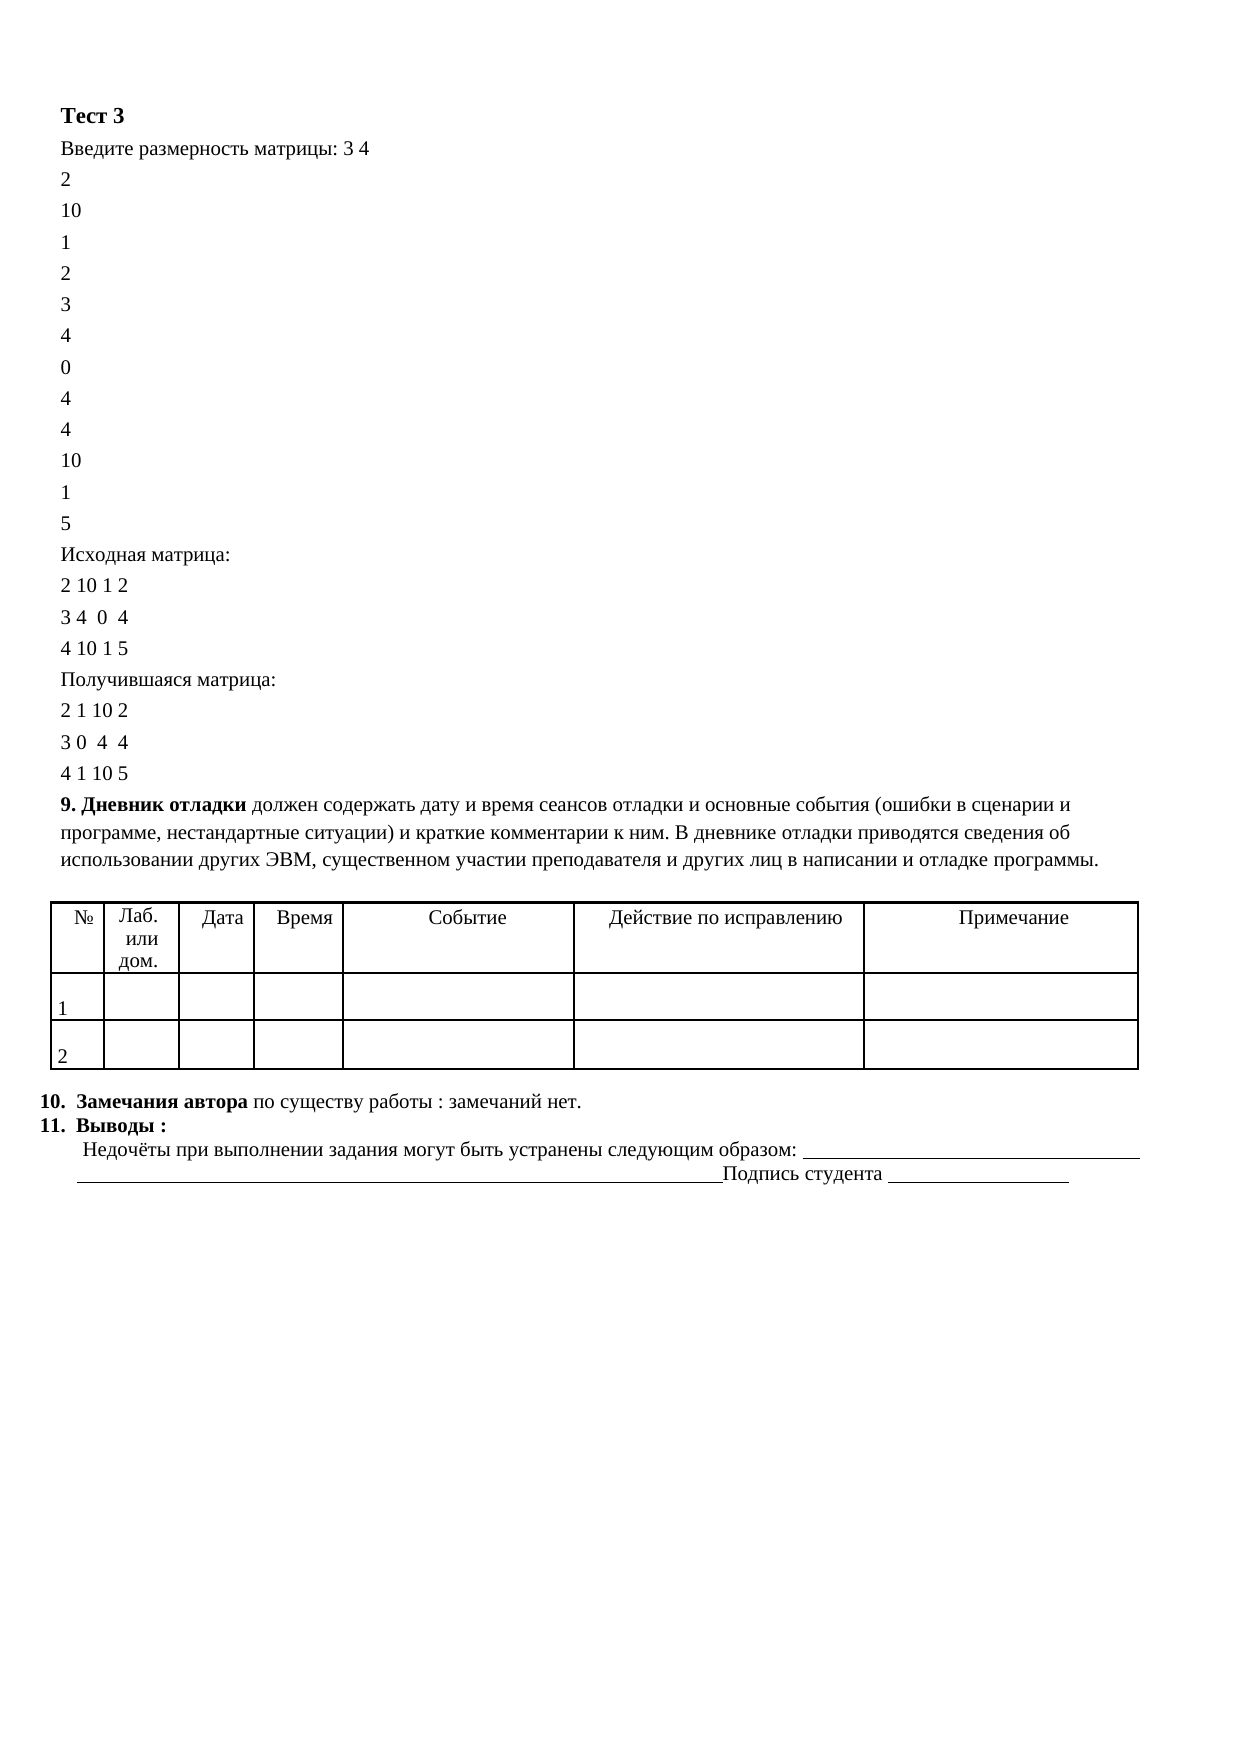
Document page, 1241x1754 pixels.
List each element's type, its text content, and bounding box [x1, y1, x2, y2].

text 5 [60, 511, 1171, 535]
table_header Время [255, 904, 342, 972]
table_cell [344, 1021, 573, 1068]
table_header Событие [344, 904, 573, 972]
text 2 1 10 2 [60, 698, 1171, 722]
text 10 [60, 448, 1171, 472]
list Выводы : [39, 1113, 636, 1137]
text 1 [60, 230, 1171, 254]
table_cell дом. [105, 949, 178, 972]
text Введите размерность матрицы: 3 4 [60, 136, 1171, 160]
text 2 [60, 167, 1171, 191]
text Подпись студента [77, 1161, 1171, 1185]
text 3 [60, 292, 1171, 316]
list Замечания автора по существу работы : замечаний нет. [39, 1089, 645, 1113]
text 4 10 1 5 [60, 636, 1171, 660]
table_header № [52, 904, 103, 972]
text Тест 3 [60, 102, 1171, 128]
table_cell [180, 1021, 253, 1068]
table_cell [255, 974, 342, 1019]
text 4 [60, 323, 1171, 347]
text 3 0 4 4 [60, 730, 1171, 754]
table_cell [865, 974, 1137, 1019]
table_header Дата [180, 904, 253, 972]
text 4 1 10 5 [60, 761, 1171, 785]
table_cell [575, 1021, 863, 1068]
text Получившаяся матрица: [60, 667, 1171, 691]
table_header Примечание [865, 904, 1137, 972]
table_cell [255, 1021, 342, 1068]
text 4 [60, 386, 1171, 410]
text 2 10 1 2 [60, 573, 1171, 597]
text Исходная матрица: [60, 542, 1171, 566]
table_cell [105, 1021, 178, 1068]
table_cell 2 [52, 1021, 103, 1068]
text 4 [60, 417, 1171, 441]
table_cell [865, 1021, 1137, 1068]
table_cell [575, 974, 863, 1019]
text 2 [60, 261, 1171, 285]
table_cell 1 [52, 974, 103, 1019]
text 10 [60, 198, 1171, 222]
table_header Действие по исправлению [575, 904, 863, 972]
text 9. Дневник отладки должен содержать дату и время сеансов отладки и основные события (ошибки в сценарии и программе, нестандартные ситуации) и краткие комментарии к ним. В дневнике отладки приводятся сведения об использовании других ЭВМ, существенном участии преподавателя и других лиц в написании и отладке программы. [60, 792, 1171, 871]
table_header Лаб. [105, 904, 178, 927]
text Недочёты при выполнении задания могут быть устранены следующим образом: [82, 1137, 1171, 1161]
text 3 4 0 4 [60, 605, 1171, 629]
table_cell или [105, 927, 178, 949]
table_cell [105, 974, 178, 1019]
table_cell [180, 974, 253, 1019]
text 0 [60, 355, 1171, 379]
text 1 [60, 480, 1171, 504]
table_cell [344, 974, 573, 1019]
